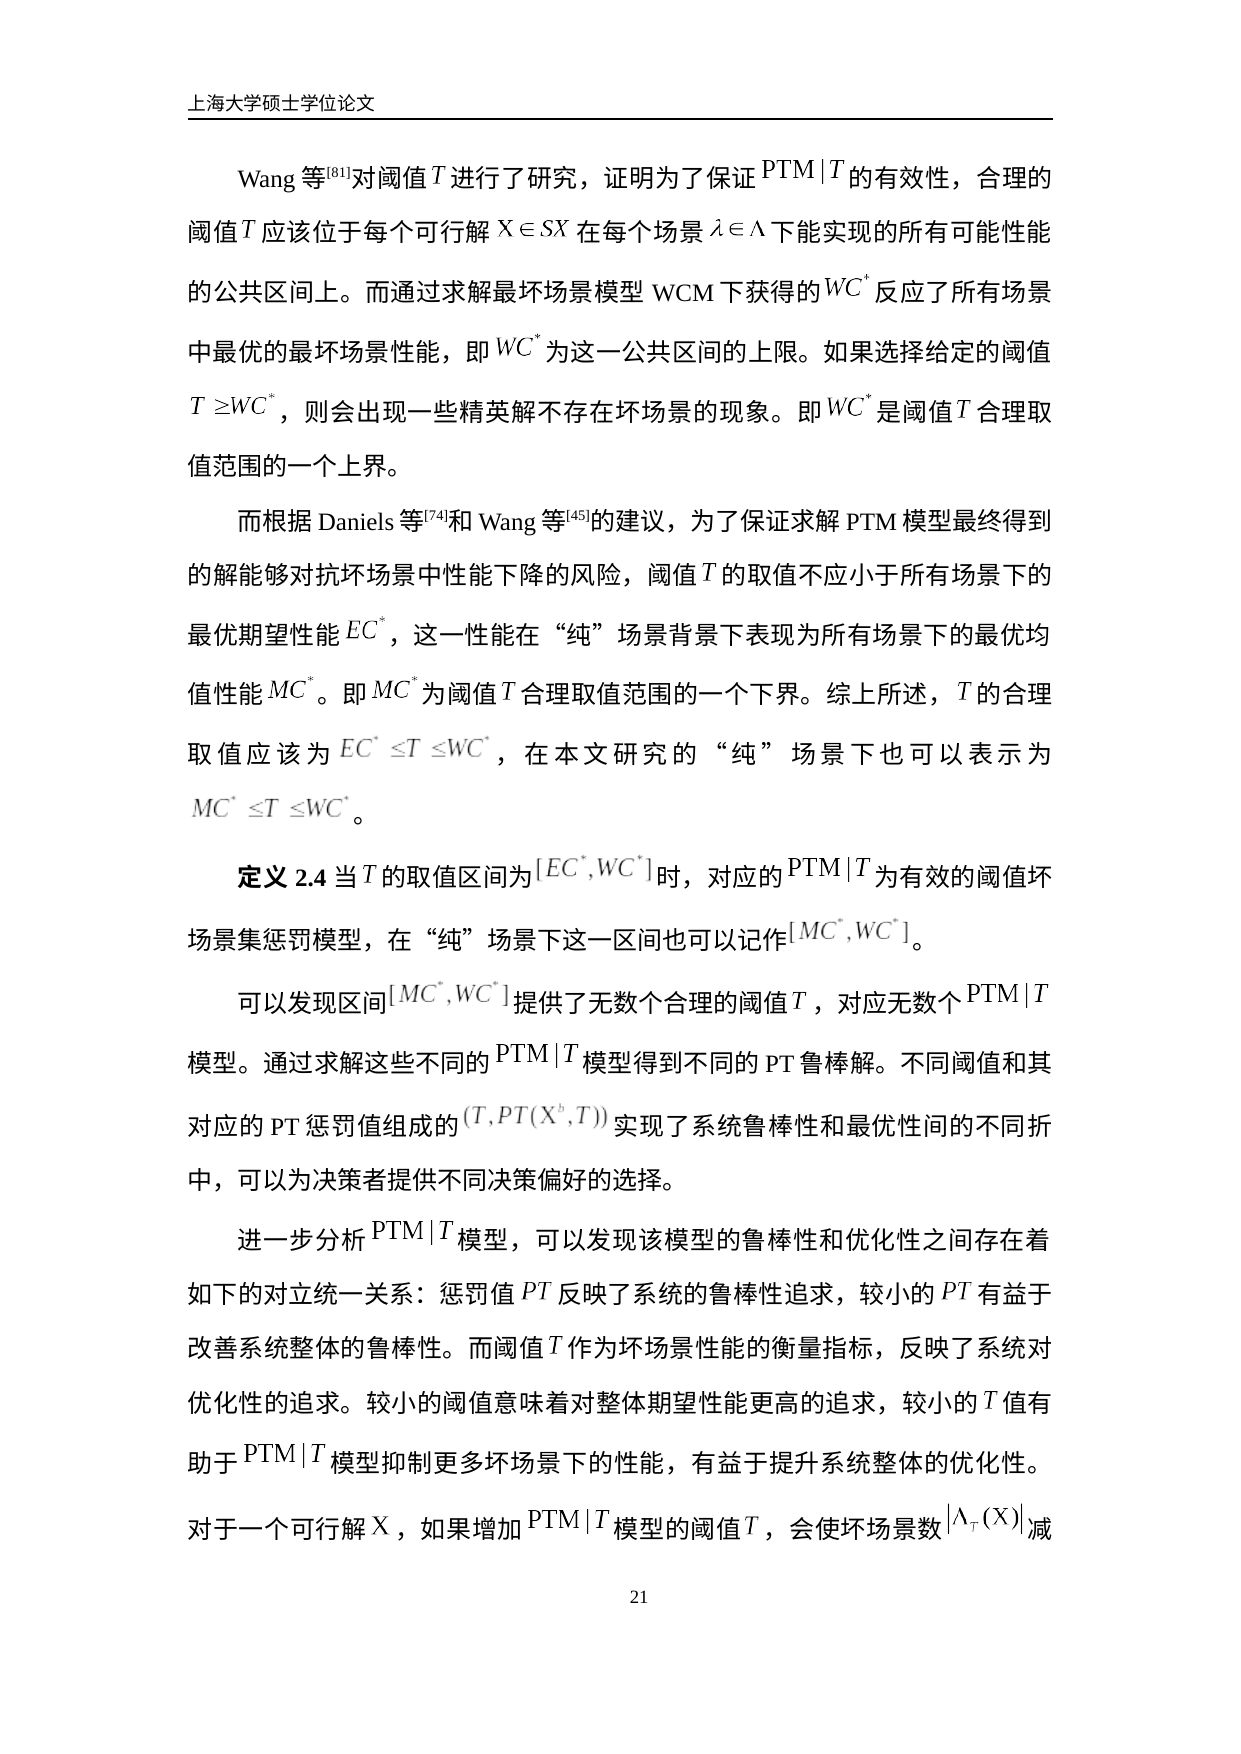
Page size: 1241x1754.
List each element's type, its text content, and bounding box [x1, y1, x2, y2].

text 而根据Daniels等[74]和Wang等[45]的建议，为了保证求解PTM模型最终得到的解能够对抗坏场景中性能下降的风险，阈值的取值不应小于所有场景下的最优期望性能，这一性能在“纯”场景背景下表现为所有场景下的最优均值性能。即为阈值合理取值范围的一个下界。综上所述，的合理取值应该为，在本文研究的“纯”场景下也可以表示为。 [187, 501, 1053, 831]
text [187, 1215, 1053, 1545]
text 可以发现区间提供了无数个合理的阈值，对应无数个模型。通过求解这些不同的模型得到不同的PT鲁棒解。不同阈值和其对应的PT惩罚值组成的实现了系统鲁棒性和最优性间的不同折中，可以为决策者提供不同决策偏好的选择。 [187, 975, 1053, 1197]
text 定义 2.4 当的取值区间为时，对应的为有效的阈值坏场景集惩罚模型，在“纯”场景下这一区间也可以记作。 [187, 849, 1053, 957]
text Wang等[81]对阈值进行了研究，证明为了保证的有效性，合理的阈值应该位于每个可行解在每个场景下能实现的所有可能性能的公共区间上。而通过求解最坏场景模型WCM下获得的反应了所有场景中最优的最坏场景性能，即为这一公共区间的上限。如果选择给定的阈值，则会出现一些精英解不存在坏场景的现象。即是阈值合理取值范围的一个上界。 [187, 153, 1053, 483]
